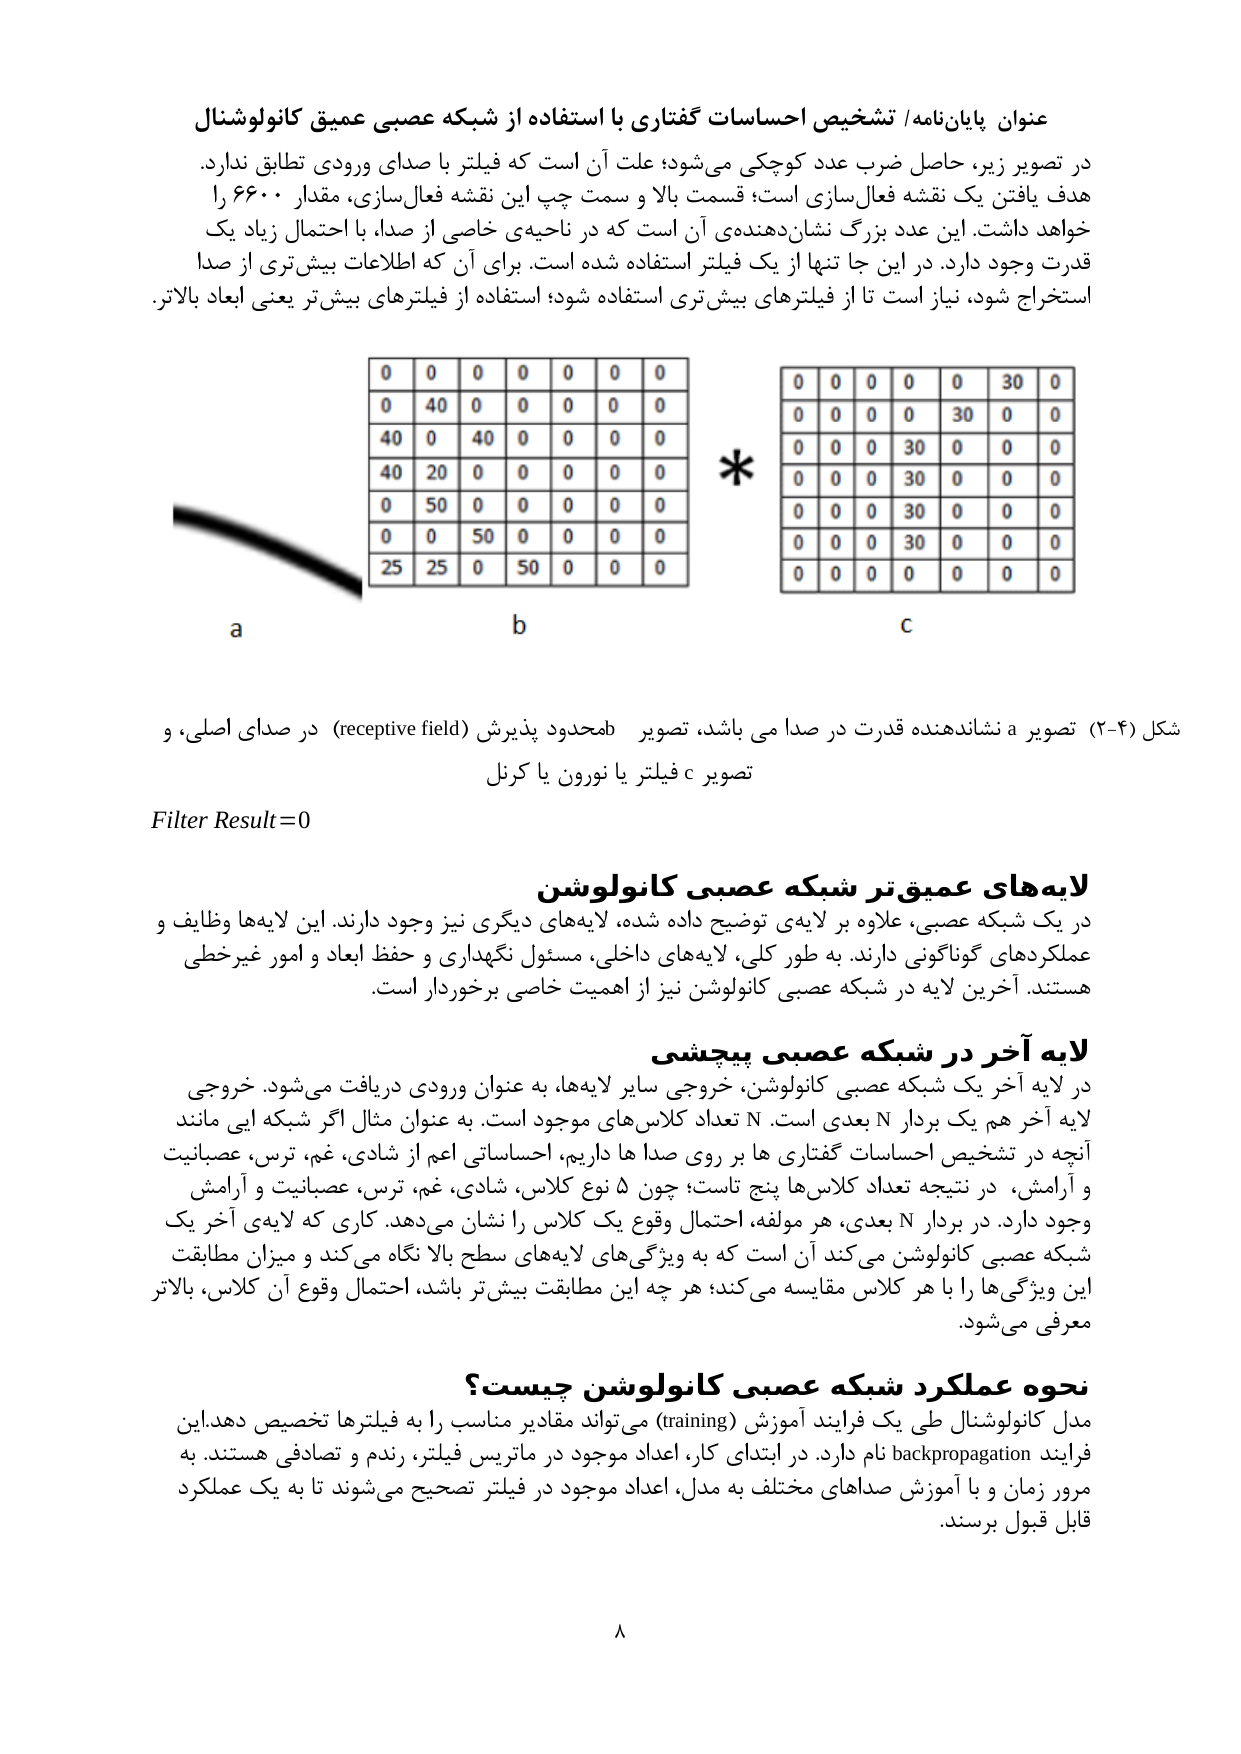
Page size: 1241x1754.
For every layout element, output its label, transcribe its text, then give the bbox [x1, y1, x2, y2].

subtitle لایه آخر در شبکه عصبی پیچشی [150, 1034, 1090, 1067]
text تصویر a نشاندهنده قدرت در صدا می باشد، تصویر bمحدود پذیرش (receptive field) در صدای اصلی، و تصویر c فیلتر یا نورون یا کرنل [150, 716, 1087, 789]
text در تصویر زیر، حاصل ضرب عدد کوچکی می‌‌‌‌‌شود؛ علت آن است که فیلتر با صدای ورودی تطابق ندارد. هدف یافتن یک نقشه فعال‌‌‌‌‌سازی است؛ قسمت بالا و سمت چپ این نقشه فعال‌‌‌‌‌سازی، مقدار ۶۶۰۰ را خواهد داشت. این عدد بزرگ نشان‌‌‌‌‌دهنده‌‌‌‌‌ی آن است که در ناحیه‌‌‌‌‌ی خاصی از صدا، با احتمال زیاد یک قدرت وجود دارد. در این جا تنها از یک فیلتر استفاده شده است. برای آن که اطلاعات بیش‌‌‌‌‌تری از صدا استخراج شود، نیاز است تا از فیلترهای بیش‌‌‌‌‌تری استفاده شود؛ استفاده از فیلترهای بیش‌‌‌‌‌تر یعنی ابعاد بالاتر. [150, 150, 1090, 313]
text در یک شبکه عصبی، علاوه بر لایه‌‌‌‌‌‌‌‌‌ی توضیح‌‌‌‌ داده‌‌‌‌ شده، لایه‌‌‌‌‌‌‌‌‌های دیگری نیز وجود دارند. این لایه‌‌‌‌‌ها وظایف و عملکردهای گوناگونی دارند. به طور کلی، لایه‌‌‌‌‌‌های داخلی، مسئول نگهداری و حفظ ابعاد و امور غیرخطی هستند. آخرین لایه در شبکه عصبی کانولوشن نیز از اهمیت خاصی برخوردار است. [150, 908, 1090, 1004]
subtitle لایه‌‌‌‌‌های عمیق‌‌‌‌‌تر شبکه عصبی کانولوشن [150, 868, 1090, 902]
text در لایه آخر یک شبکه عصبی کانولوشن، خروجی سایر لایه‌‌‌‌‌‌‌‌‌‌‌ها، به عنوان ورودی دریافت می‌‌‌‌‌‌شود. خروجی لایه آخر هم یک بردار N بعدی است. N تعداد کلاس‌‌‌‌‌‌های موجود است. به عنوان مثال اگر شبکه‌‌‌‌‌‌ ایی مانند آنچه در تشخیص احساسات گفتاری ها بر روی صدا ها داریم، احساساتی اعم از شادی، غم، ترس، عصبانیت و آرامش، در نتیجه تعداد کلاس‌‌‌‌‌‌ها پنج ‌‌‌‌‌‌تاست؛ چون 5 نوع کلاس، شادی، غم، ترس، عصبانیت و آرامش وجود دارد. در بردار N بعدی، هر مولفه، احتمال وقوع یک کلاس را نشان می‌‌‌‌‌‌دهد. کاری که لایه‌‌‌‌‌‌ی آخر یک شبکه عصبی کانولوشن می‌‌‌‌‌‌کند آن است که به ویژگی‌‌‌‌‌‌های لایه‌‌‌‌‌‌های سطح بالا نگاه می‌‌‌‌‌‌کند و میزان مطابقت این ویژگی‌‌‌‌‌‌ها را با هر کلاس مقایسه می‌‌‌‌‌‌کند؛ هر چه این مطابقت بیش‌‌‌‌‌‌تر باشد، احتمال وقوع آن کلاس، بالاتر معرفی می‌‌‌‌‌‌شود. [150, 1074, 1090, 1338]
picture [150, 338, 1090, 648]
subtitle نحوه عملکرد شبکه عصبی کانولوشن چیست؟ [150, 1368, 1090, 1401]
text مدل کانولوشنال طی یک فرایند آموزش (training) می‌‌‌‌‌‌‌تواند مقادیر مناسب را به فیلترها تخصیص دهد.این فرایند backpropagation نام دارد. در ابتدای کار، اعداد موجود در ماتریس فیلتر، رندم و تصادفی هستند. به مرور زمان و با آموزش صداهای مختلف به مدل، اعداد موجود در فیلتر تصحیح می‌شوند تا به یک عملکرد قابل قبول برسند. [150, 1407, 1090, 1538]
